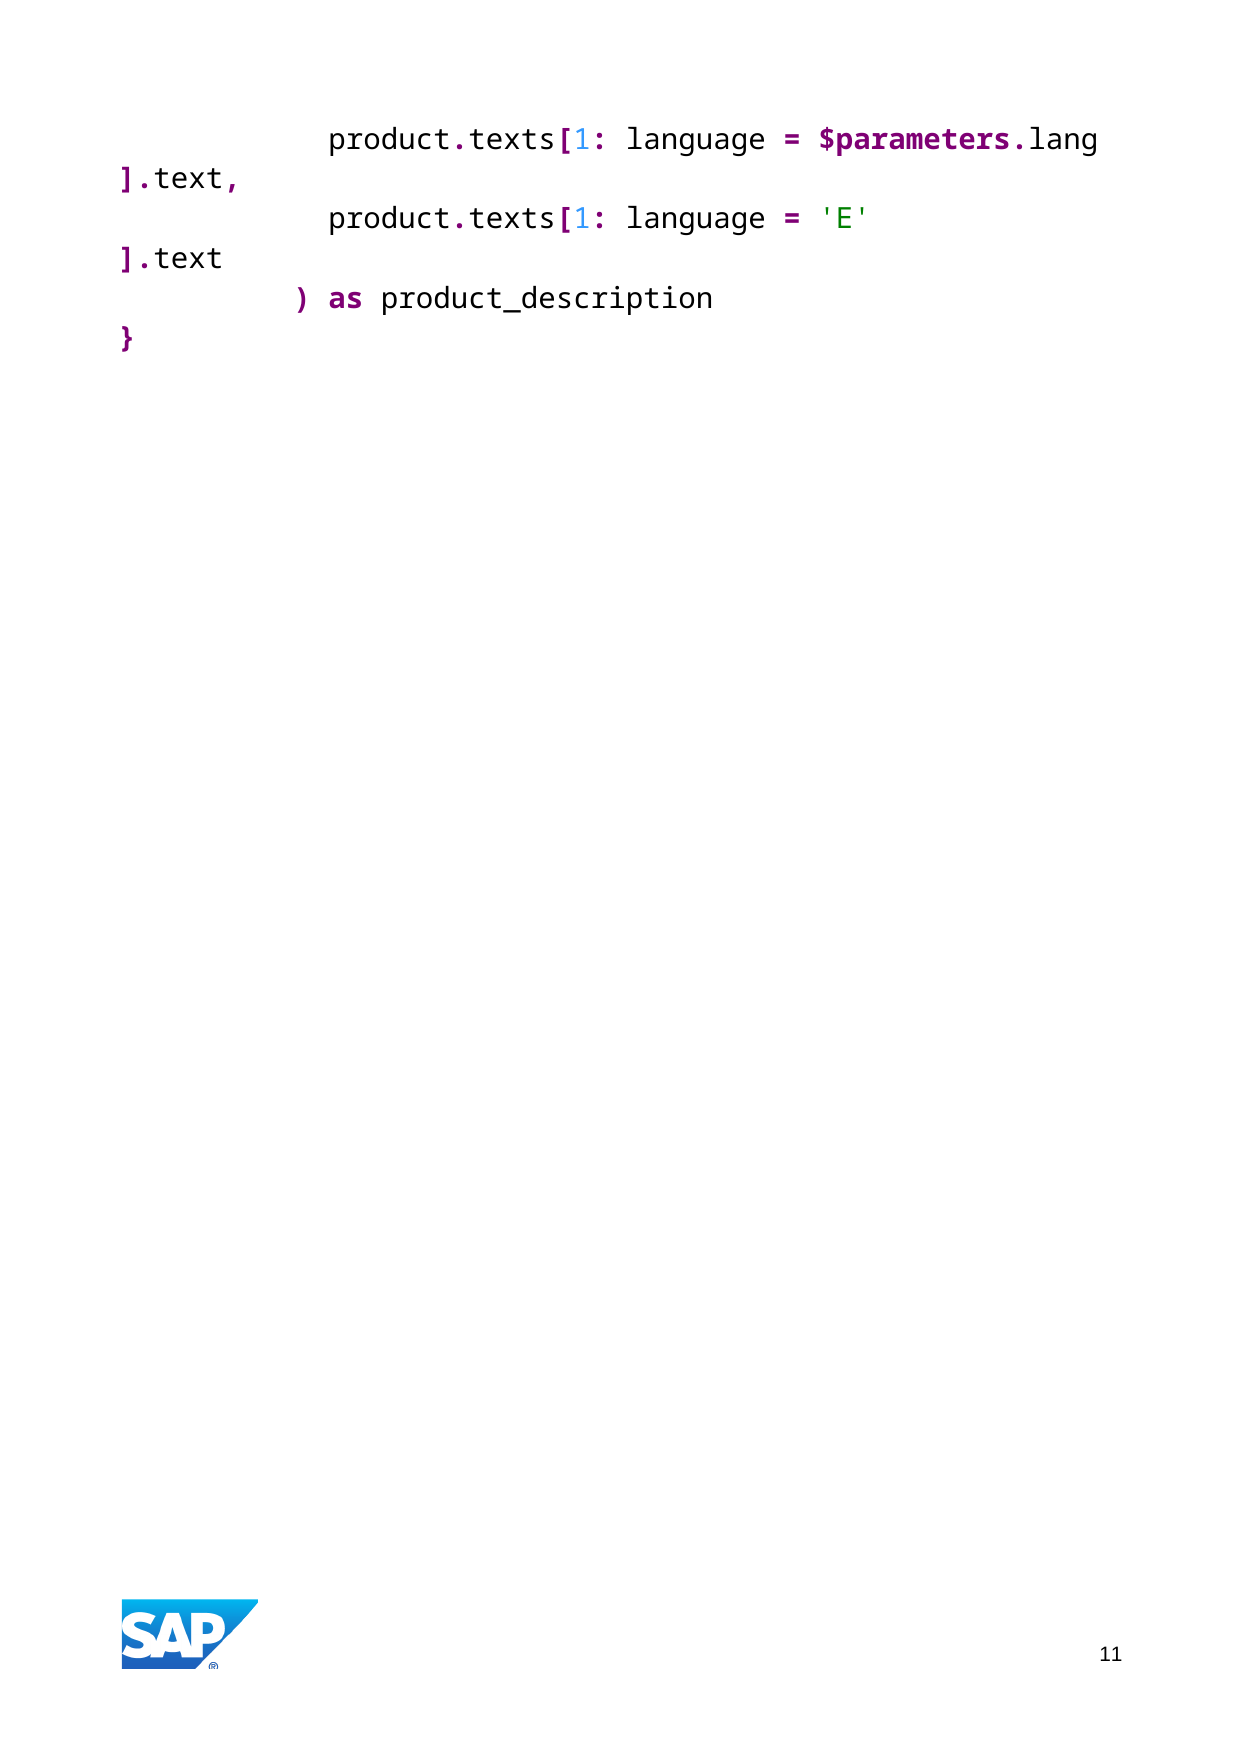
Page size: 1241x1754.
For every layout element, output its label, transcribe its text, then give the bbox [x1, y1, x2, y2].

text product.texts[1: language = $parameters.lang ].text, [118, 118, 1122, 197]
text ) as product_description [118, 277, 1122, 317]
text product.texts[1: language = 'E' ].text [118, 197, 1122, 277]
text } [118, 317, 1122, 356]
picture [120, 1599, 242, 1668]
